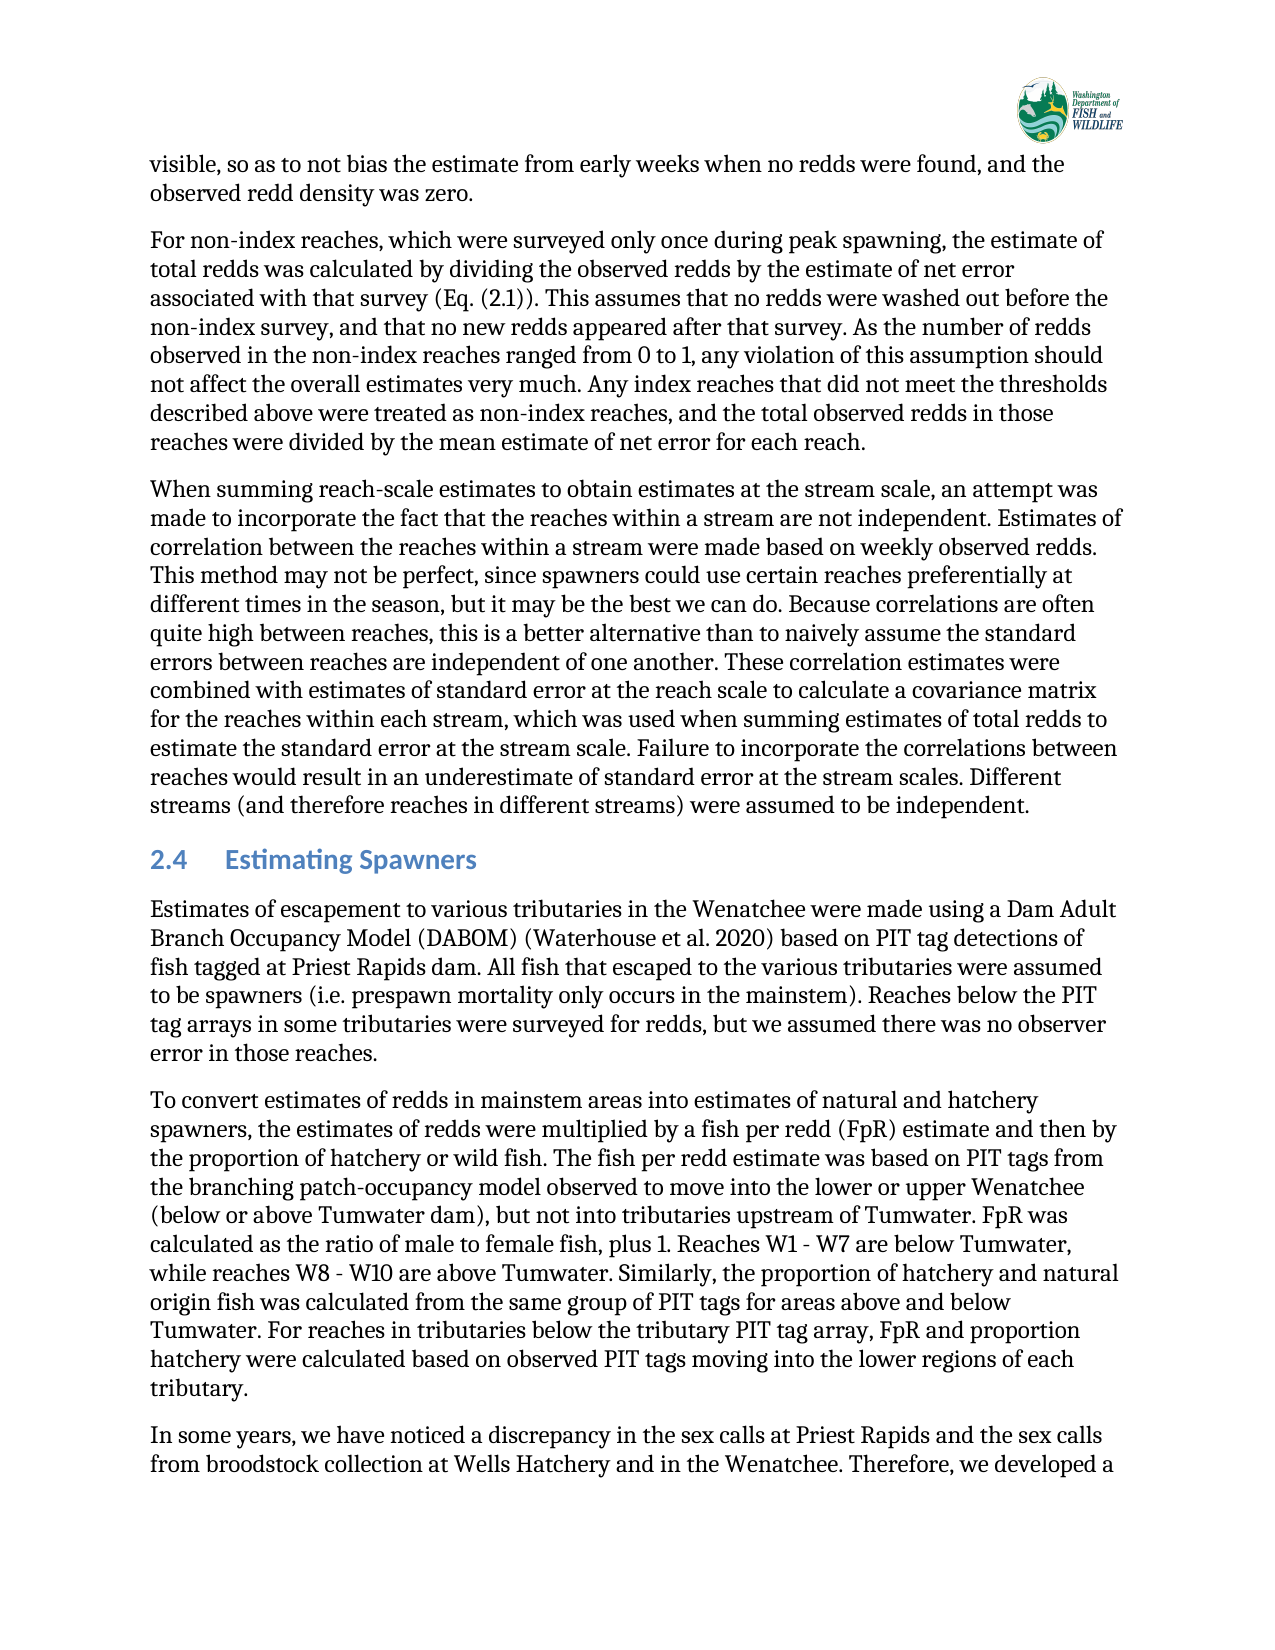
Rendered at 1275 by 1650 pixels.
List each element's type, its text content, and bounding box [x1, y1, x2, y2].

text To convert estimates of redds in mainstem areas into estimates of natural and hatchery spawners, the estimates of redds were multiplied by a fish per redd (FpR) estimate and then by the proportion of hatchery or wild fish. The fish per redd estimate was based on PIT tags from the branching patch-occupancy model observed to move into the lower or upper Wenatchee (below or above Tumwater dam), but not into tributaries upstream of Tumwater. FpR was calculated as the ratio of male to female fish, plus 1. Reaches W1 - W7 are below Tumwater, while reaches W8 - W10 are above Tumwater. Similarly, the proportion of hatchery and natural origin fish was calculated from the same group of PIT tags for areas above and below Tumwater. For reaches in tributaries below the tributary PIT tag array, FpR and proportion hatchery were calculated based on observed PIT tags moving into the lower regions of each tributary. [150, 1086, 1125, 1403]
text For non-index reaches, which were surveyed only once during peak spawning, the estimate of total redds was calculated by dividing the observed redds by the estimate of net error associated with that survey (Eq. (2.1)). This assumes that no redds were washed out before the non-index survey, and that no new redds appeared after that survey. As the number of redds observed in the non-index reaches ranged from 0 to 1, any violation of this assumption should not affect the overall estimates very much. Any index reaches that did not meet the thresholds described above were treated as non-index reaches, and the total observed redds in those reaches were divided by the mean estimate of net error for each reach. [150, 226, 1125, 456]
subtitle 2.4 Estimating Spawners [150, 841, 1125, 876]
picture [1014, 75, 1125, 146]
text Estimates of escapement to various tributaries in the Wenatchee were made using a Dam Adult Branch Occupancy Model (DABOM) (Waterhouse et al. 2020) based on PIT tag detections of fish tagged at Priest Rapids dam. All fish that escaped to the various tributaries were assumed to be spawners (i.e. prespawn mortality only occurs in the mainstem). Reaches below the PIT tag arrays in some tributaries were surveyed for redds, but we assumed there was no observer error in those reaches. [150, 895, 1125, 1068]
